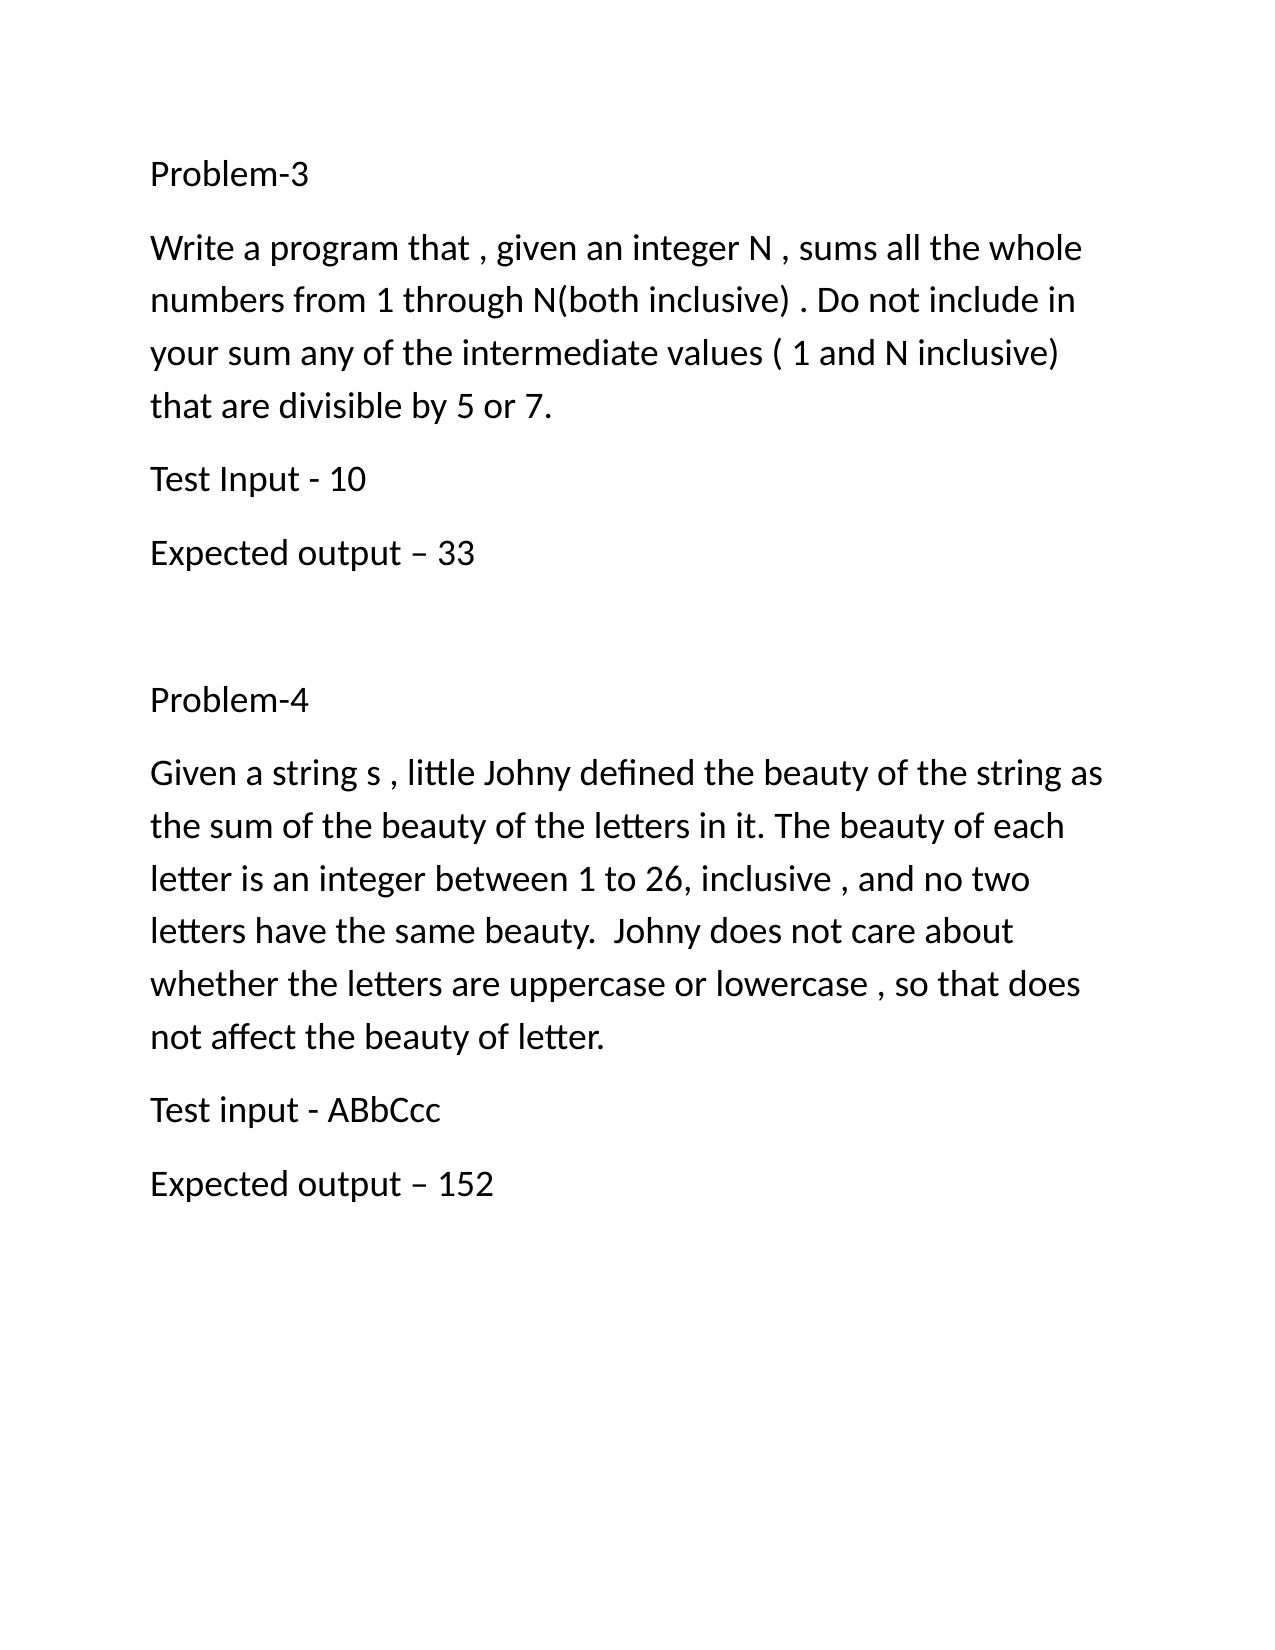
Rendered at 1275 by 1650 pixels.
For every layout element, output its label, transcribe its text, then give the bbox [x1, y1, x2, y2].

text Problem-3 [150, 150, 1125, 196]
text Expected output – 33 [150, 529, 1125, 574]
text Test Input - 10 [150, 455, 1125, 501]
text Expected output – 152 [150, 1160, 1125, 1206]
text Test input - ABbCcc [150, 1086, 1125, 1132]
text Problem-4 [150, 676, 1125, 722]
text Write a program that , given an integer N , sums all the whole numbers from 1 through N(both inclusive) . Do not include in your sum any of the intermediate values ( 1 and N inclusive) that are divisible by 5 or 7. [150, 223, 1125, 427]
text Given a string s , little Johny defined the beauty of the string as the sum of the beauty of the letters in it. The beauty of each letter is an integer between 1 to 26, inclusive , and no two letters have the same beauty. Johny does not care about whether the letters are uppercase or lowercase , so that does not affect the beauty of letter. [150, 749, 1125, 1059]
